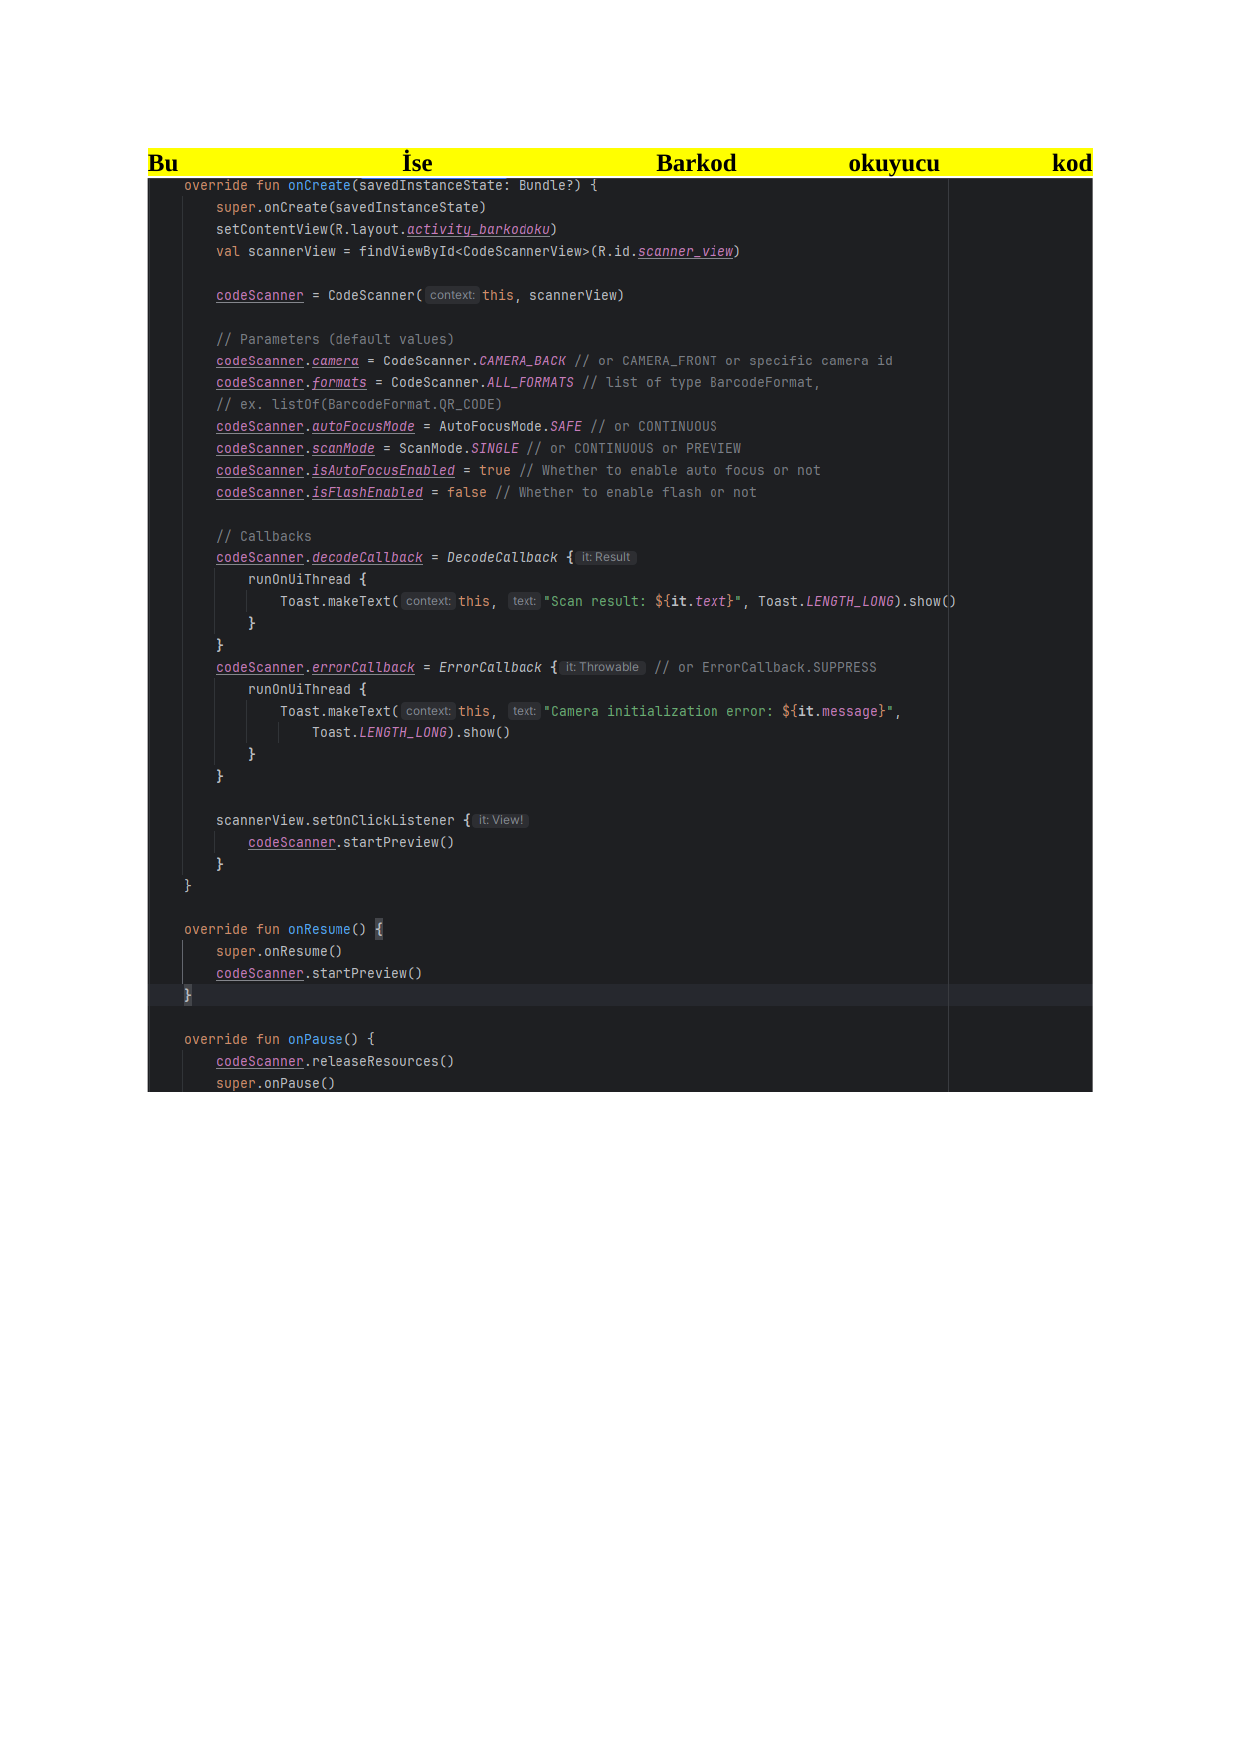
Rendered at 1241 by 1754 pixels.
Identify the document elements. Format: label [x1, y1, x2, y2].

picture [147, 178, 1093, 1092]
